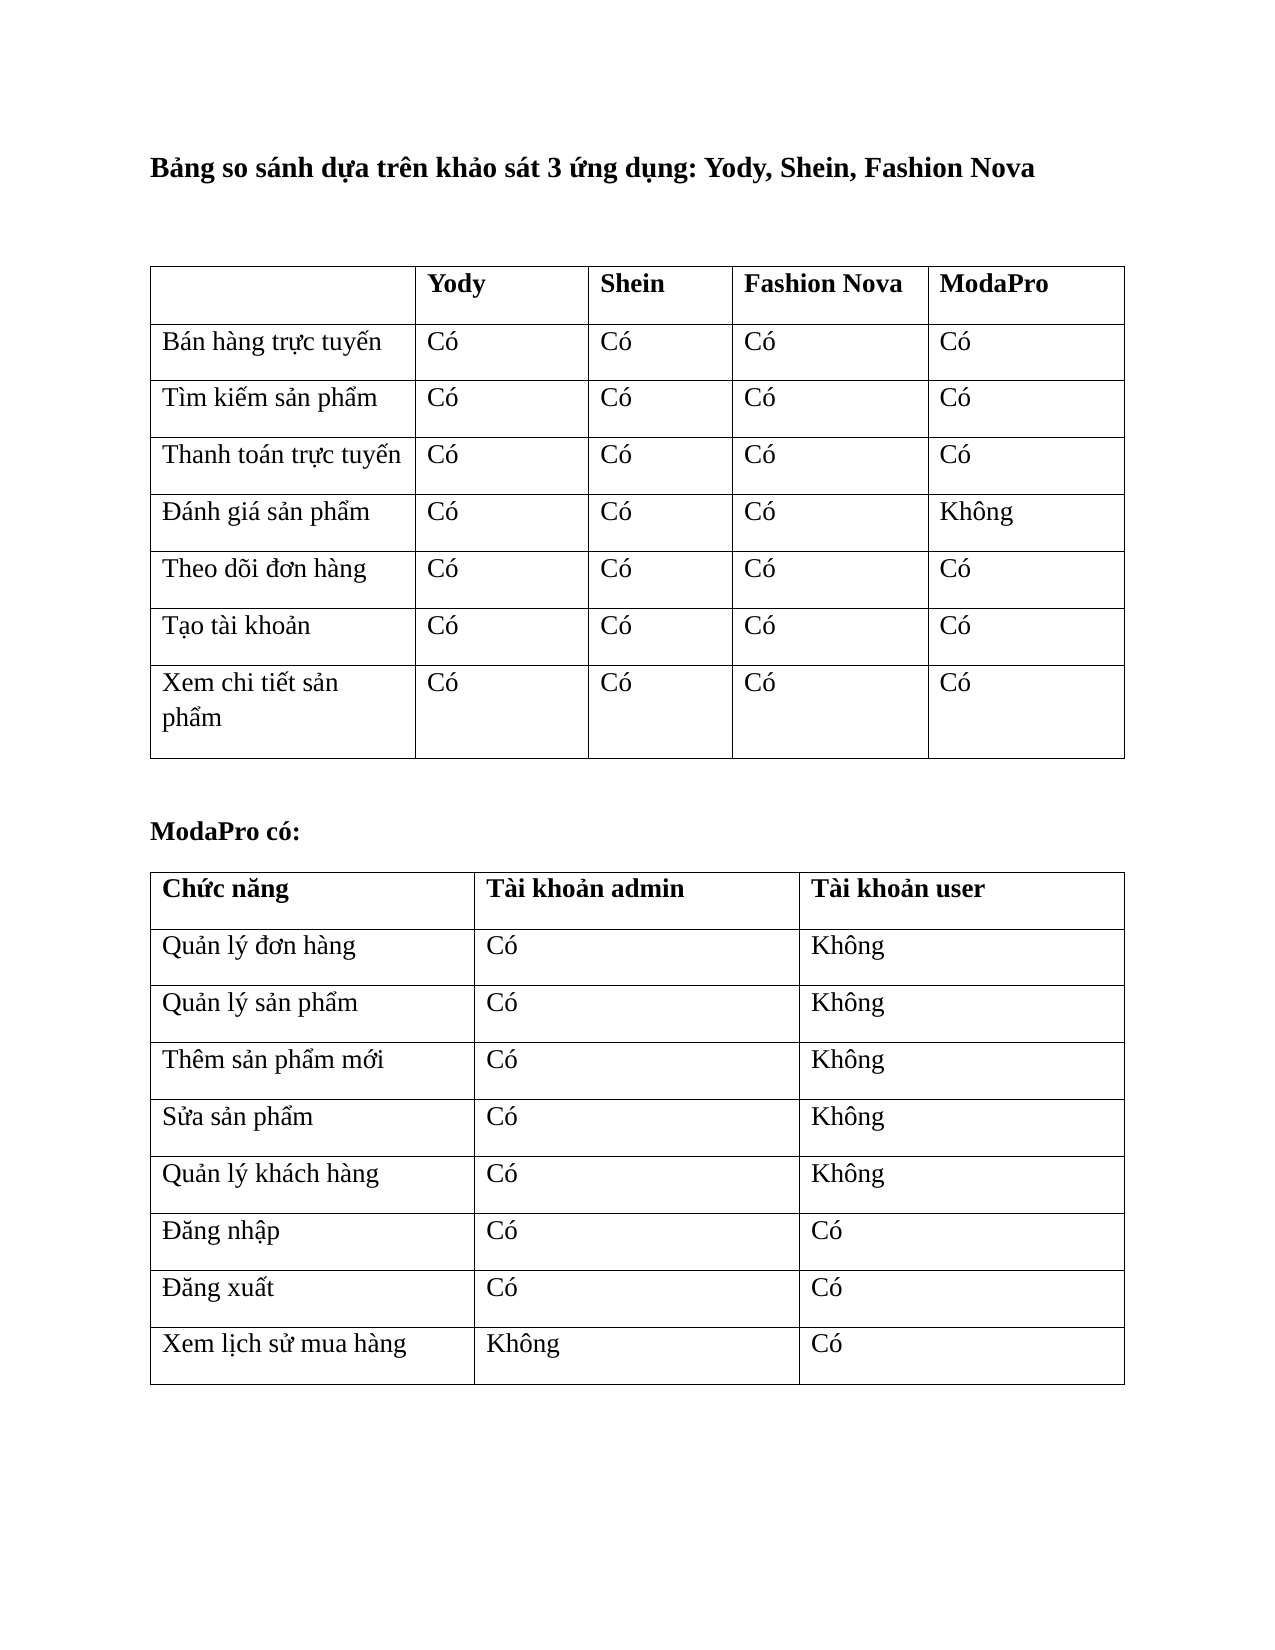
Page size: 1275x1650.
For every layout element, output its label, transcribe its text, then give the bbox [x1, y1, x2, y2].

table_header Shein [589, 267, 732, 323]
table_header [151, 267, 415, 323]
table_cell Có [589, 325, 732, 380]
table_cell Có [416, 438, 588, 494]
table_header ModaPro [929, 267, 1124, 323]
table_cell Không [800, 1043, 1124, 1099]
table_cell Thanh toán trực tuyến [151, 438, 415, 494]
table_cell Có [475, 1271, 799, 1327]
table_cell Có [733, 609, 928, 665]
table_cell Quản lý đơn hàng [151, 930, 474, 985]
table_cell Có [733, 666, 928, 757]
table_cell Xem lịch sử mua hàng [151, 1328, 474, 1383]
table_cell Không [475, 1328, 799, 1383]
text Bảng so sánh dựa trên khảo sát 3 ứng dụng: Yody, Shein, Fashion Nova [150, 150, 1125, 183]
table_cell Có [416, 381, 588, 437]
table_cell Quản lý khách hàng [151, 1157, 474, 1213]
table_header Yody [416, 267, 588, 323]
table_cell Đăng xuất [151, 1271, 474, 1327]
table_cell Có [589, 495, 732, 551]
table_cell Có [475, 986, 799, 1042]
table_cell Không [800, 1157, 1124, 1213]
table_cell Có [929, 609, 1124, 665]
table_cell Bán hàng trực tuyến [151, 325, 415, 380]
table_cell Có [733, 552, 928, 608]
table_cell Có [475, 930, 799, 985]
table_cell Tìm kiếm sản phẩm [151, 381, 415, 437]
table_cell Có [589, 609, 732, 665]
table_cell Có [929, 381, 1124, 437]
table_cell Có [929, 325, 1124, 380]
table_cell Có [800, 1214, 1124, 1270]
table_cell Xem chi tiết sản phẩm [151, 666, 415, 757]
table_cell Không [929, 495, 1124, 551]
table_cell Có [589, 438, 732, 494]
table_cell Đăng nhập [151, 1214, 474, 1270]
table_cell Sửa sản phẩm [151, 1100, 474, 1156]
table_cell Có [733, 495, 928, 551]
table_cell Có [416, 666, 588, 757]
table_cell Thêm sản phẩm mới [151, 1043, 474, 1099]
table_cell Có [733, 325, 928, 380]
table_cell Theo dõi đơn hàng [151, 552, 415, 608]
table_cell Có [929, 552, 1124, 608]
table_cell Có [475, 1157, 799, 1213]
table_cell Quản lý sản phẩm [151, 986, 474, 1042]
table_cell Có [733, 438, 928, 494]
table_header Tài khoản user [800, 873, 1124, 928]
table_header Chức năng [151, 873, 474, 928]
text ModaPro có: [150, 815, 1125, 846]
table_cell Có [589, 666, 732, 757]
table_cell Có [416, 609, 588, 665]
table_header Tài khoản admin [475, 873, 799, 928]
table_cell Có [416, 325, 588, 380]
table_cell Có [800, 1328, 1124, 1383]
table_cell Có [929, 666, 1124, 757]
table_cell Không [800, 1100, 1124, 1156]
table_cell Có [929, 438, 1124, 494]
table_cell Có [416, 495, 588, 551]
table_cell Có [475, 1214, 799, 1270]
table_cell Có [733, 381, 928, 437]
table_header Fashion Nova [733, 267, 928, 323]
table_cell Có [475, 1100, 799, 1156]
table_cell Tạo tài khoản [151, 609, 415, 665]
table_cell Không [800, 930, 1124, 985]
table_cell Có [589, 552, 732, 608]
table_cell Đánh giá sản phẩm [151, 495, 415, 551]
table_cell Có [416, 552, 588, 608]
table_cell Có [589, 381, 732, 437]
table_cell Có [475, 1043, 799, 1099]
table_cell Không [800, 986, 1124, 1042]
table_cell Có [800, 1271, 1124, 1327]
